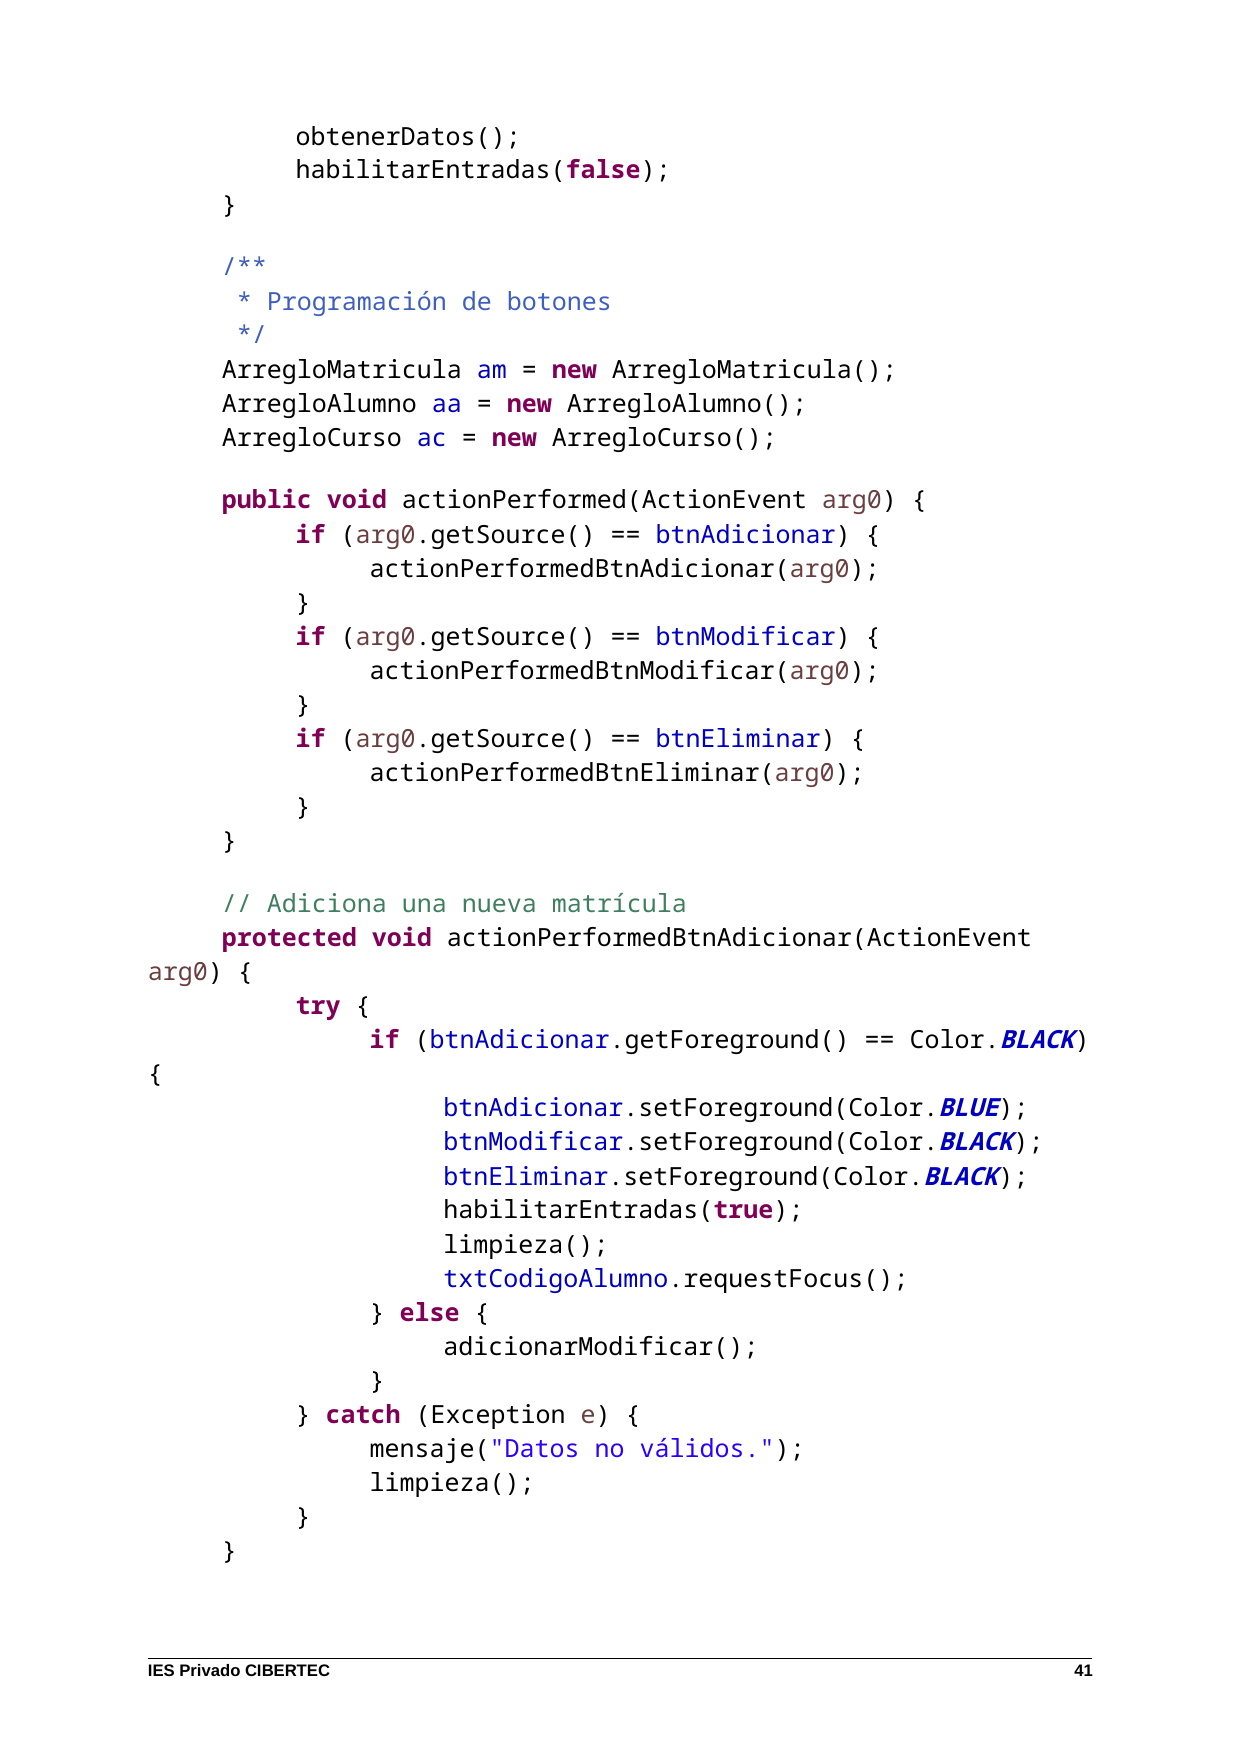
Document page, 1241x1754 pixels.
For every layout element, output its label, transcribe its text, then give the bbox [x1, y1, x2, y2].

text actionPerformedBtnModificar(arg0); [148, 652, 1092, 687]
text } catch (Exception e) { [148, 1397, 1092, 1431]
text } [148, 584, 1092, 618]
text ArregloCurso ac = new ArregloCurso(); [148, 419, 1092, 453]
text limpieza(); [148, 1226, 1092, 1260]
text protected void actionPerformedBtnAdicionar(ActionEvent arg0) { [148, 920, 1092, 988]
text ArregloMatricula am = new ArregloMatricula(); [148, 351, 1092, 385]
text adicionarModificar(); [148, 1328, 1092, 1362]
text mensaje("Datos no válidos."); [148, 1431, 1092, 1465]
text } [148, 1533, 1092, 1567]
text btnEliminar.setForeground(Color.BLACK); [148, 1158, 1092, 1192]
text limpieza(); [148, 1465, 1092, 1499]
text public void actionPerformed(ActionEvent arg0) { [148, 482, 1092, 516]
text actionPerformedBtnAdicionar(arg0); [148, 550, 1092, 584]
text } [148, 823, 1092, 857]
text txtCodigoAlumno.requestFocus(); [148, 1260, 1092, 1294]
text ArregloAlumno aa = new ArregloAlumno(); [148, 385, 1092, 419]
text try { [148, 988, 1092, 1022]
text habilitarEntradas(false); [148, 152, 1092, 186]
text btnModificar.setForeground(Color.BLACK); [148, 1124, 1092, 1158]
text btnAdicionar.setForeground(Color.BLUE); [148, 1090, 1092, 1124]
text } [148, 1499, 1092, 1533]
text } [148, 789, 1092, 823]
text if (arg0.getSource() == btnAdicionar) { [148, 516, 1092, 550]
text } [148, 1362, 1092, 1397]
text // Adiciona una nueva matrícula [148, 886, 1092, 920]
text /** [148, 249, 1092, 283]
text } [148, 186, 1092, 220]
text * Programación de botones [148, 283, 1092, 317]
text if (arg0.getSource() == btnModificar) { [148, 618, 1092, 652]
text } [148, 687, 1092, 721]
text if (arg0.getSource() == btnEliminar) { [148, 721, 1092, 755]
text habilitarEntradas(true); [148, 1192, 1092, 1226]
text obtenerDatos(); [148, 118, 1092, 152]
text if (btnAdicionar.getForeground() == Color.BLACK) { [148, 1022, 1092, 1090]
text } else { [148, 1294, 1092, 1328]
text actionPerformedBtnEliminar(arg0); [148, 755, 1092, 789]
text */ [148, 317, 1092, 351]
